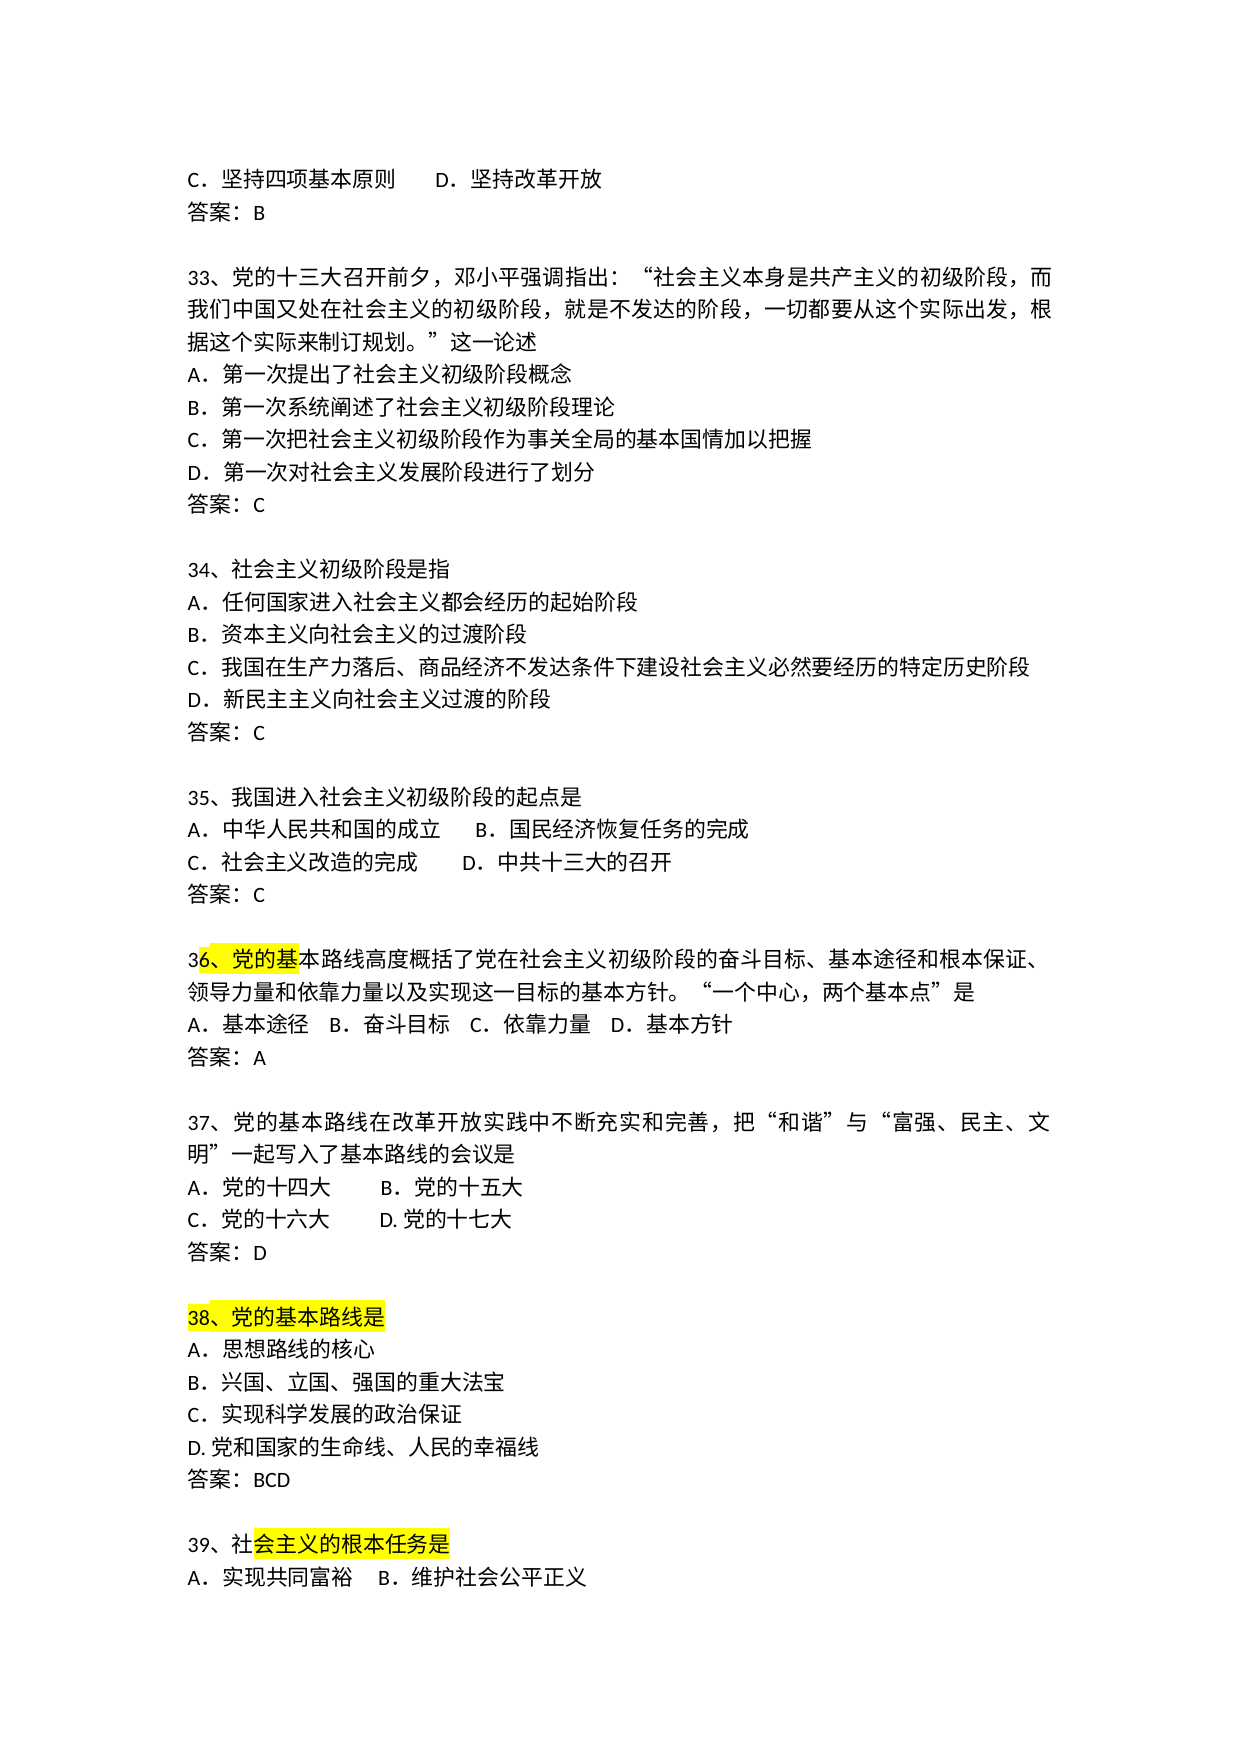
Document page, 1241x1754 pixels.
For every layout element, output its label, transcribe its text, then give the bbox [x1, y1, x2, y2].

text B．兴国、立国、强国的重大法宝 [187, 1364, 1053, 1397]
text A．任何国家进入社会主义都会经历的起始阶段 [187, 584, 1053, 617]
text 答案：C [187, 714, 1053, 747]
text 39、社会主义的根本任务是 [187, 1527, 1053, 1559]
text A．思想路线的核心 [187, 1332, 1053, 1364]
text C．党的十六大 D. 党的十七大 [187, 1202, 1053, 1234]
text 37、党的基本路线在改革开放实践中不断充实和完善，把“和谐”与“富强、民主、文明”一起写入了基本路线的会议是 [187, 1104, 1053, 1169]
text 答案：B [187, 194, 1053, 227]
text 35、我国进入社会主义初级阶段的起点是 [187, 779, 1053, 812]
text C．实现科学发展的政治保证 [187, 1397, 1053, 1429]
text D. 党和国家的生命线、人民的幸福线 [187, 1429, 1053, 1462]
text A．基本途径 B．奋斗目标 C．依靠力量 D．基本方针 [187, 1007, 1053, 1039]
text D．第一次对社会主义发展阶段进行了划分 [187, 454, 1053, 487]
text 34、社会主义初级阶段是指 [187, 552, 1053, 584]
text A．党的十四大 B．党的十五大 [187, 1169, 1053, 1202]
text 答案：C [187, 487, 1053, 519]
text 33、党的十三大召开前夕，邓小平强调指出：“社会主义本身是共产主义的初级阶段，而我们中国又处在社会主义的初级阶段，就是不发达的阶段，一切都要从这个实际出发，根据这个实际来制订规划。”这一论述 [187, 259, 1053, 357]
text C．坚持四项基本原则 D．坚持改革开放 [187, 162, 1053, 194]
text 答案：D [187, 1234, 1053, 1267]
text C．第一次把社会主义初级阶段作为事关全局的基本国情加以把握 [187, 422, 1053, 454]
text A．实现共同富裕 B．维护社会公平正义 [187, 1559, 1053, 1592]
text A．第一次提出了社会主义初级阶段概念 [187, 357, 1053, 389]
text 答案：BCD [187, 1462, 1053, 1494]
text 答案：A [187, 1039, 1053, 1072]
text B．资本主义向社会主义的过渡阶段 [187, 617, 1053, 649]
text 36、党的基本路线高度概括了党在社会主义初级阶段的奋斗目标、基本途径和根本保证、领导力量和依靠力量以及实现这一目标的基本方针。“一个中心，两个基本点”是 [187, 942, 1053, 1007]
text C．社会主义改造的完成 D．中共十三大的召开 [187, 844, 1053, 877]
text A．中华人民共和国的成立 B．国民经济恢复任务的完成 [187, 812, 1053, 844]
text 38、党的基本路线是 [187, 1299, 1053, 1332]
text 答案：C [187, 877, 1053, 909]
text B．第一次系统阐述了社会主义初级阶段理论 [187, 389, 1053, 422]
text C．我国在生产力落后、商品经济不发达条件下建设社会主义必然要经历的特定历史阶段 [187, 649, 1053, 682]
text D．新民主主义向社会主义过渡的阶段 [187, 682, 1053, 714]
